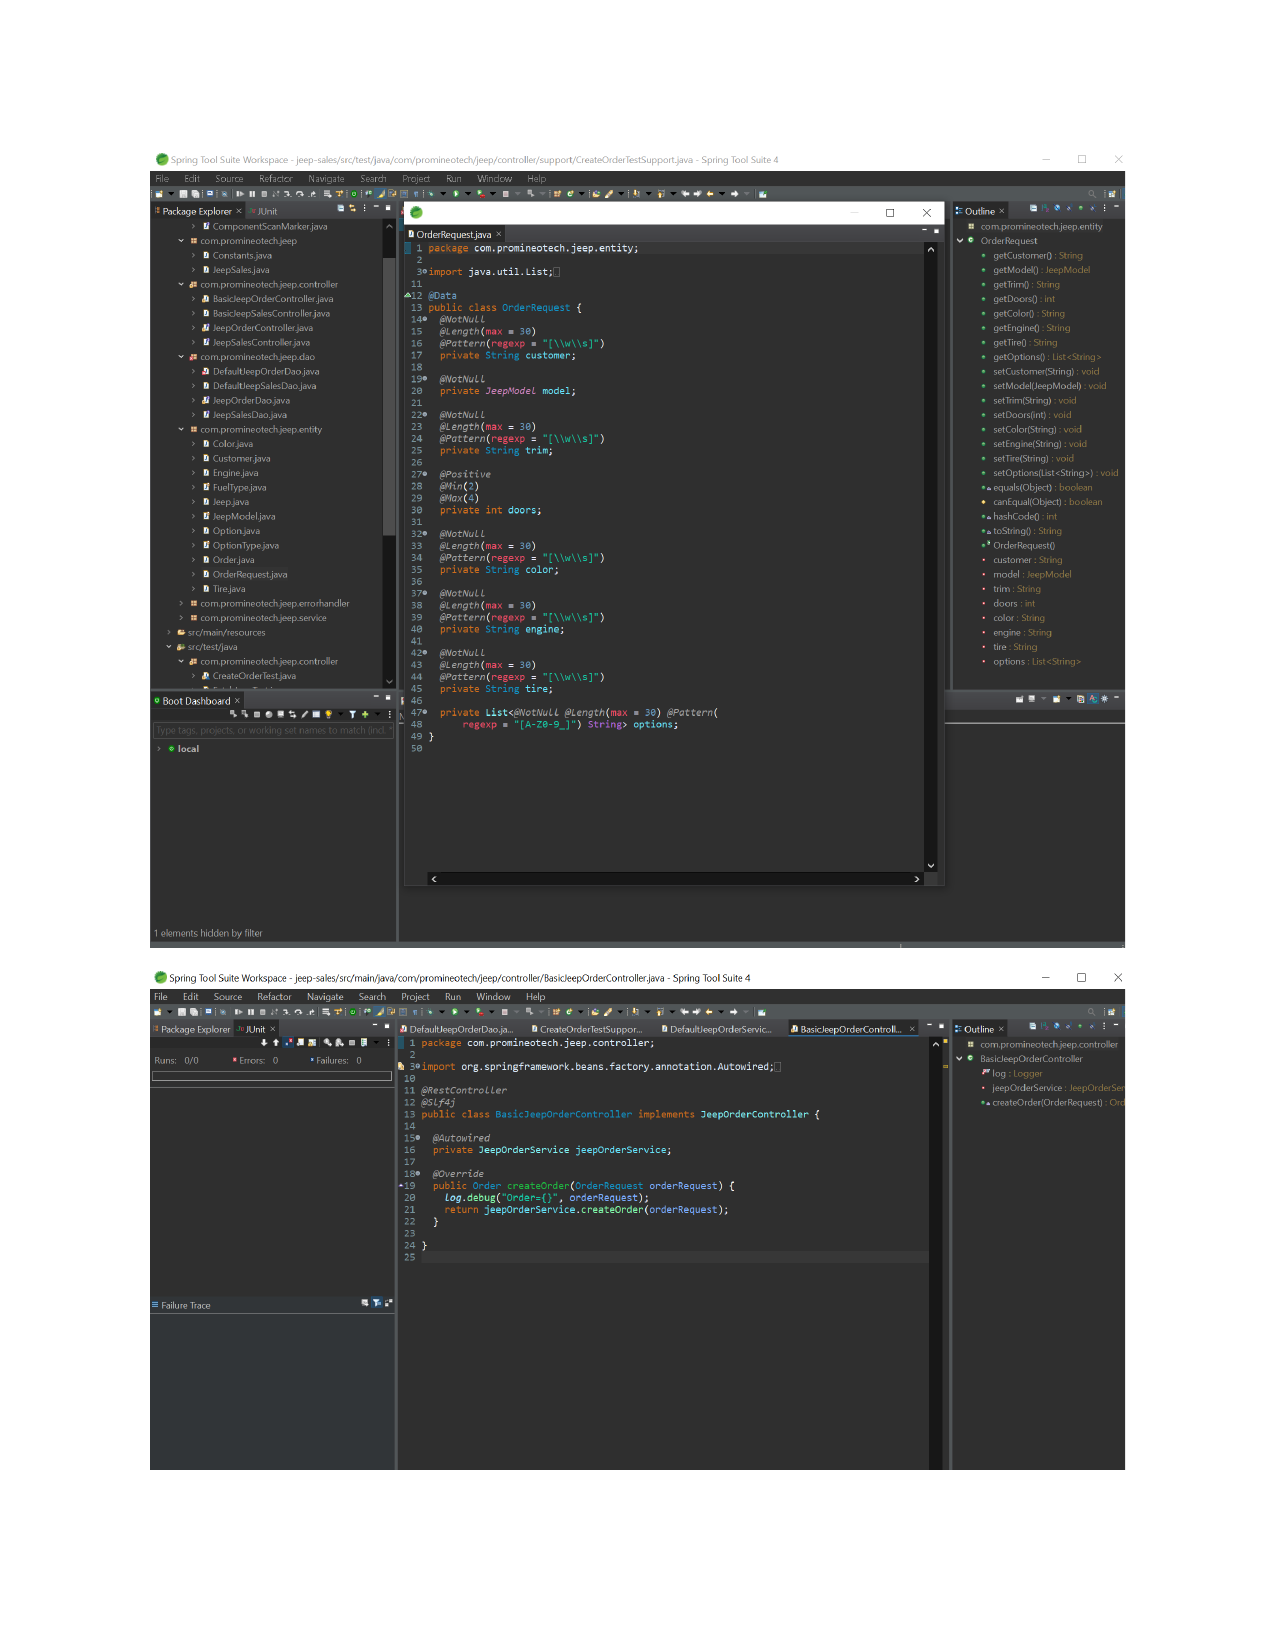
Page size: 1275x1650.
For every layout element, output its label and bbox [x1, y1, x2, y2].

picture [150, 966, 1125, 1470]
picture [150, 150, 1125, 948]
